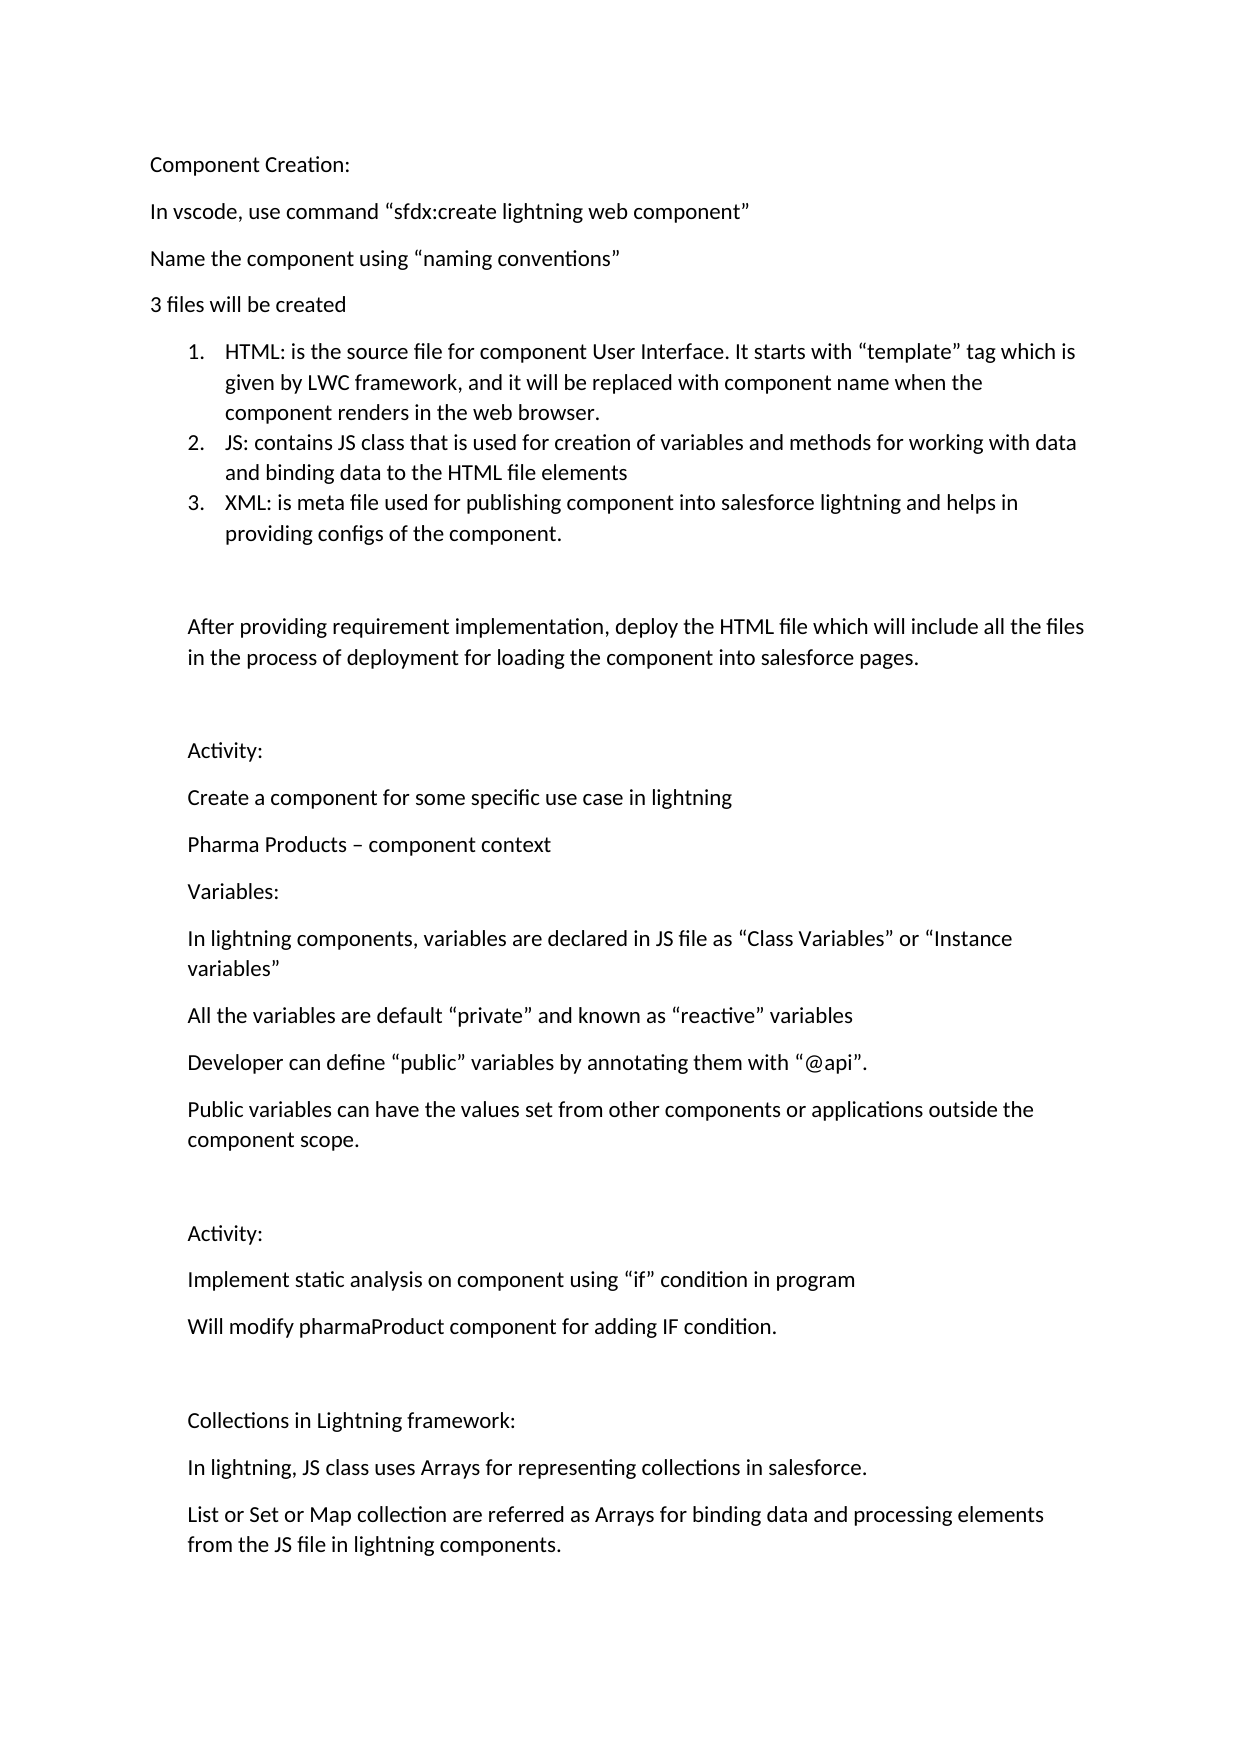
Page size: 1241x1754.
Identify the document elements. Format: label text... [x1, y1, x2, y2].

text Component Creation: [150, 150, 1090, 178]
text Create a component for some specific use case in lightning [187, 783, 1090, 811]
text In vscode, use command “sfdx:create lightning web component” [150, 197, 1090, 225]
text Variables: [187, 877, 1090, 905]
text Name the component using “naming conventions” [150, 244, 1090, 272]
list JS: contains JS class that is used for creation of variables and methods for working with data and binding data to the HTML file elements [187, 428, 1090, 486]
text Activity: [187, 1219, 1090, 1247]
text Will modify pharmaProduct component for adding IF condition. [187, 1312, 1090, 1341]
text Developer can define “public” variables by annotating them with “@api”. [187, 1048, 1090, 1076]
text Public variables can have the values set from other components or applications outside the component scope. [187, 1095, 1090, 1153]
text Activity: [187, 736, 1090, 764]
text Pharma Products – component context [187, 830, 1090, 858]
list XML: is meta file used for publishing component into salesforce lightning and helps in providing configs of the component. [187, 488, 1090, 547]
text Implement static analysis on component using “if” condition in program [187, 1266, 1090, 1294]
text In lightning, JS class uses Arrays for representing collections in salesforce. [187, 1453, 1090, 1481]
text After providing requirement implementation, deploy the HTML file which will include all the files in the process of deployment for loading the component into salesforce pages. [187, 612, 1090, 671]
text In lightning components, variables are declared in JS file as “Class Variables” or “Instance variables” [187, 924, 1090, 982]
list HTML: is the source file for component User Interface. It starts with “template” tag which is given by LWC framework, and it will be replaced with component name when the component renders in the web browser. [187, 337, 1090, 426]
text List or Set or Map collection are referred as Arrays for binding data and processing elements from the JS file in lightning components. [187, 1500, 1090, 1558]
text Collections in Lightning framework: [187, 1406, 1090, 1434]
text All the variables are default “private” and known as “reactive” variables [187, 1001, 1090, 1029]
text 3 files will be created [150, 291, 1090, 319]
